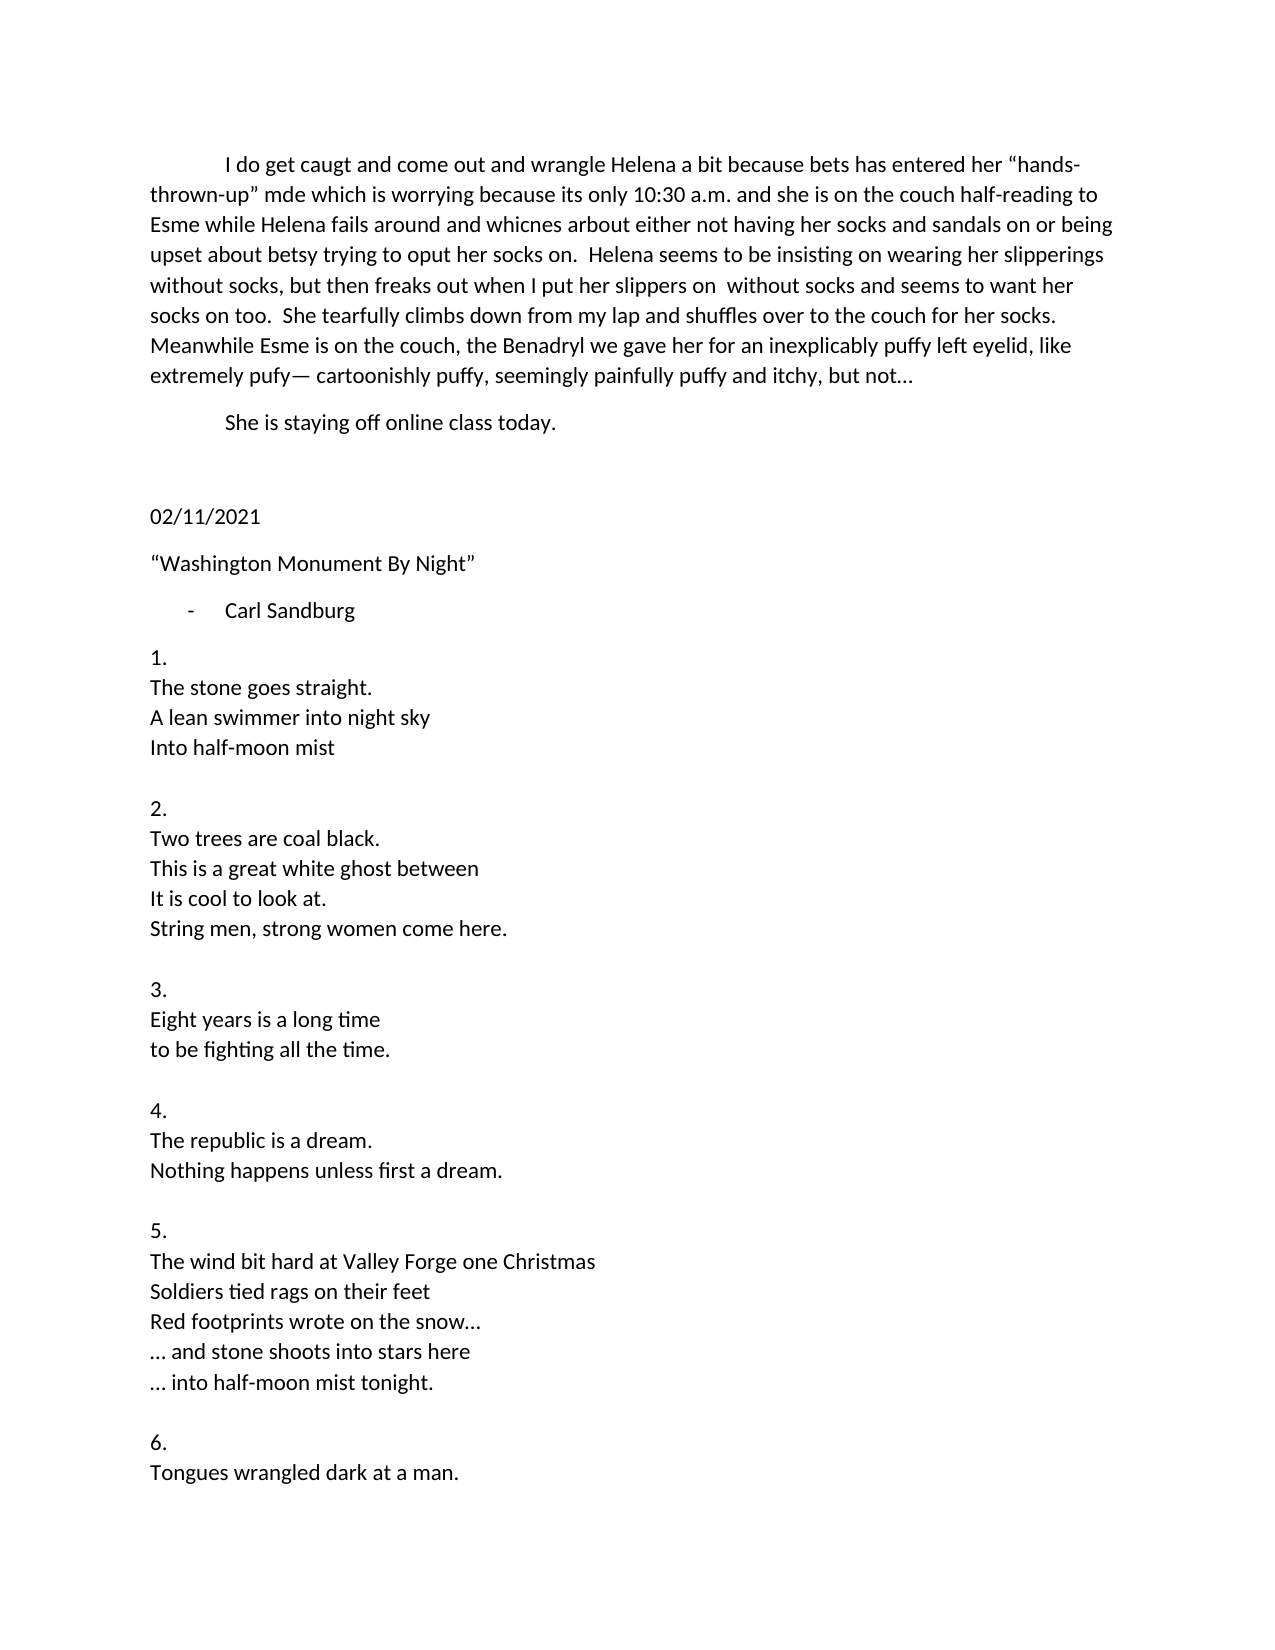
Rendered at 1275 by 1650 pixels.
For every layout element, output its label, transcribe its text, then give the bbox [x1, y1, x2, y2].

text Two trees are coal black. [150, 824, 1125, 852]
text 6. [150, 1428, 1125, 1456]
text Soldiers tied rags on their feet [150, 1277, 1125, 1305]
text The republic is a dream. [150, 1126, 1125, 1154]
text Into half-moon mist [150, 733, 1125, 761]
list Carl Sandburg [187, 596, 1125, 624]
text She is staying off online class today. [150, 408, 1125, 436]
text The wind bit hard at Valley Forge one Christmas [150, 1247, 1125, 1275]
text The stone goes straight. [150, 673, 1125, 701]
text … into half-moon mist tonight. [150, 1368, 1125, 1396]
text This is a great white ghost between [150, 854, 1125, 882]
text 02/11/2021 [150, 502, 1125, 530]
text Tongues wrangled dark at a man. [150, 1458, 1125, 1486]
text … and stone shoots into stars here [150, 1337, 1125, 1366]
text Nothing happens unless first a dream. [150, 1156, 1125, 1184]
text to be fighting all the time. [150, 1035, 1125, 1063]
text 5. [150, 1217, 1125, 1245]
text 1. [150, 643, 1125, 671]
text Red footprints wrote on the snow… [150, 1307, 1125, 1335]
text “Washington Monument By Night” [150, 549, 1125, 577]
text A lean swimmer into night sky [150, 703, 1125, 731]
text 3. [150, 975, 1125, 1003]
text I do get caugt and come out and wrangle Helena a bit because bets has entered her “hands-thrown-up” mde which is worrying because its only 10:30 a.m. and she is on the couch half-reading to Esme while Helena fails around and whicnes arbout either not having her socks and sandals on or being upset about betsy trying to oput her socks on. Helena seems to be insisting on wearing her slipperings without socks, but then freaks out when I put her slippers on without socks and seems to want her socks on too. She tearfully climbs down from my lap and shuffles over to the couch for her socks. Meanwhile Esme is on the couch, the Benadryl we gave her for an inexplicably puffy left eyelid, like extremely pufy— cartoonishly puffy, seemingly painfully puffy and itchy, but not… [150, 150, 1125, 389]
text 2. [150, 794, 1125, 822]
text String men, strong women come here. [150, 914, 1125, 943]
text 4. [150, 1096, 1125, 1124]
text It is cool to look at. [150, 884, 1125, 912]
text Eight years is a long time [150, 1005, 1125, 1033]
